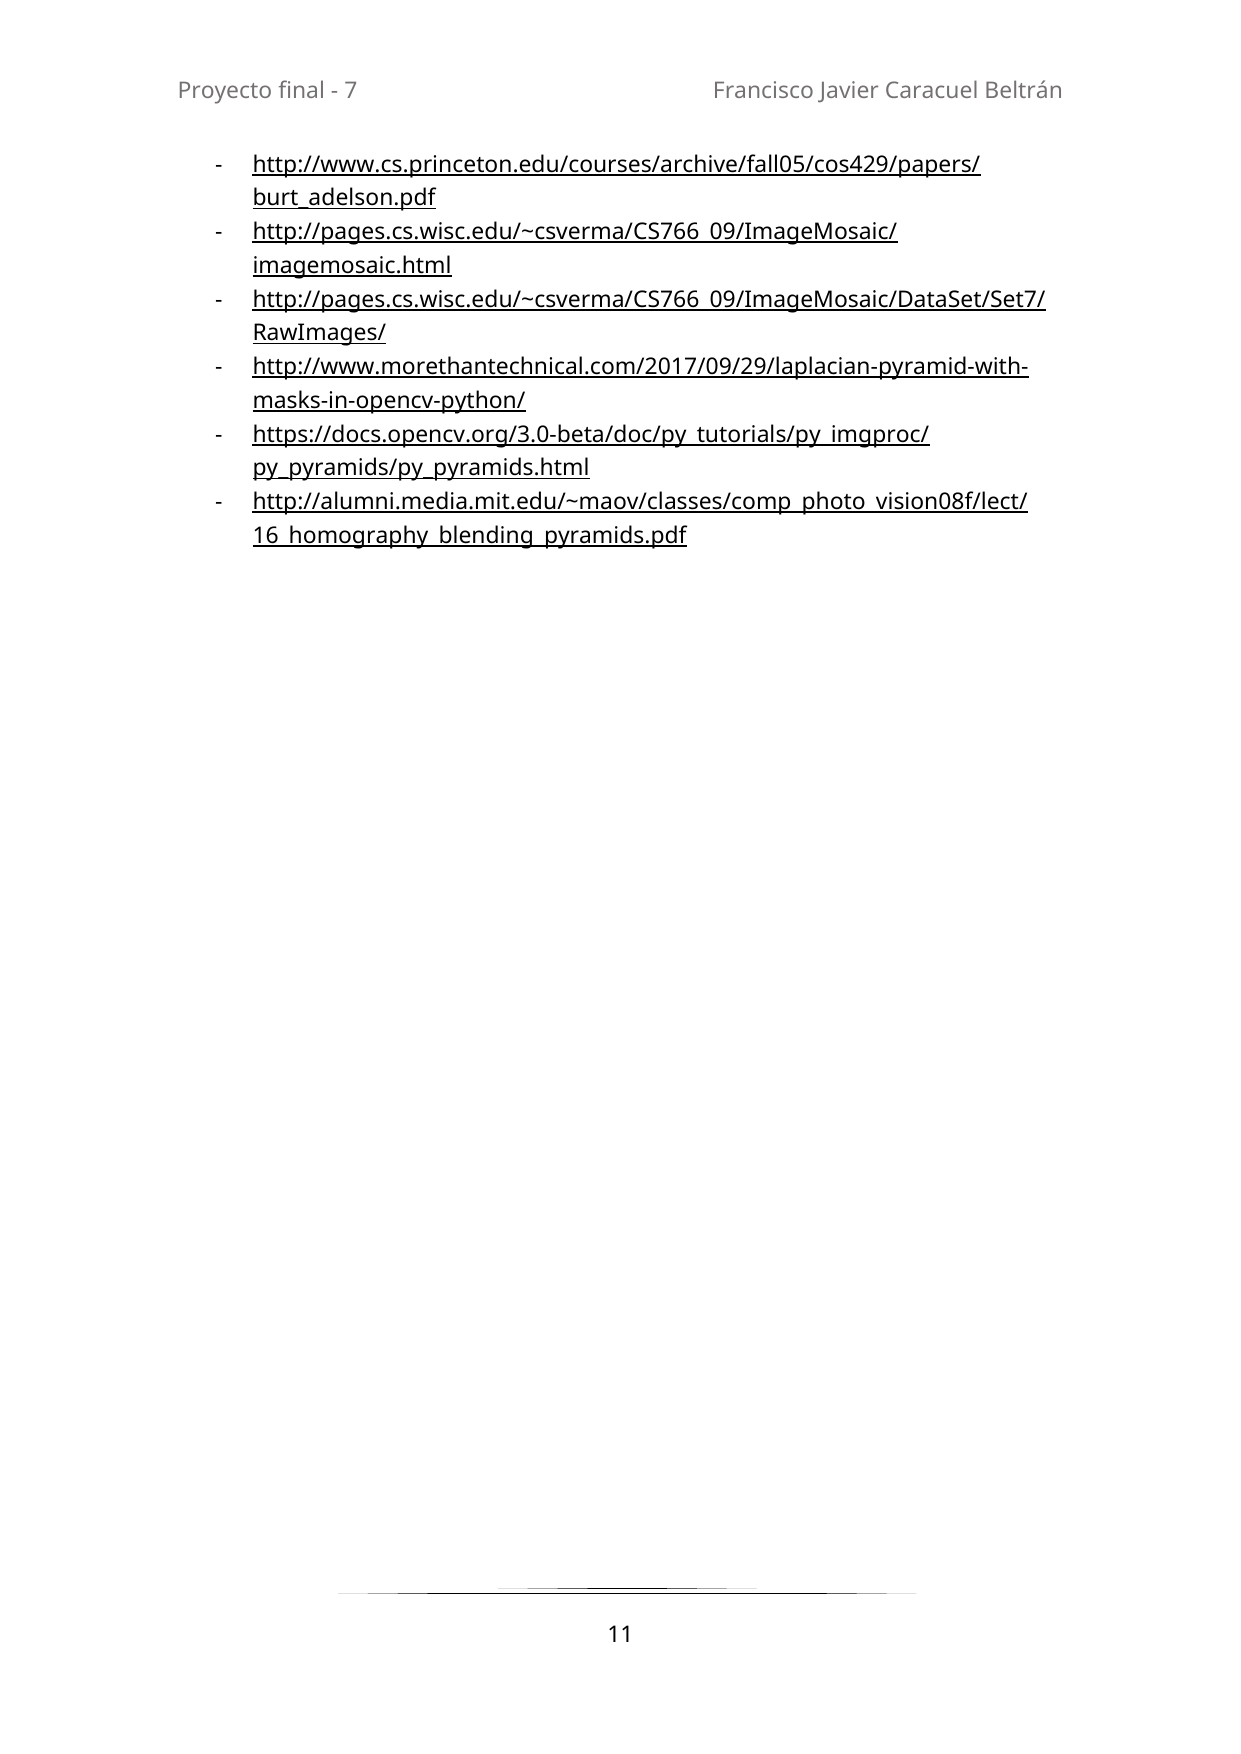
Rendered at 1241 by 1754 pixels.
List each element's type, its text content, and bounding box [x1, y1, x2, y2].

list http://pages.cs.wisc.edu/~csverma/CS766_09/ImageMosaic/DataSet/Set7/RawImages/ [215, 283, 1063, 348]
list http://alumni.media.mit.edu/~maov/classes/comp_photo_vision08f/lect/16_homography_blending_pyramids.pdf [215, 485, 1063, 550]
list http://www.morethantechnical.com/2017/09/29/laplacian-pyramid-with-masks-in-opencv-python/ [215, 350, 1063, 415]
list http://www.cs.princeton.edu/courses/archive/fall05/cos429/papers/burt_adelson.pdf [215, 148, 1063, 213]
list http://pages.cs.wisc.edu/~csverma/CS766_09/ImageMosaic/imagemosaic.html [215, 215, 1063, 280]
list https://docs.opencv.org/3.0-beta/doc/py_tutorials/py_imgproc/py_pyramids/py_pyramids.html [215, 418, 1063, 483]
